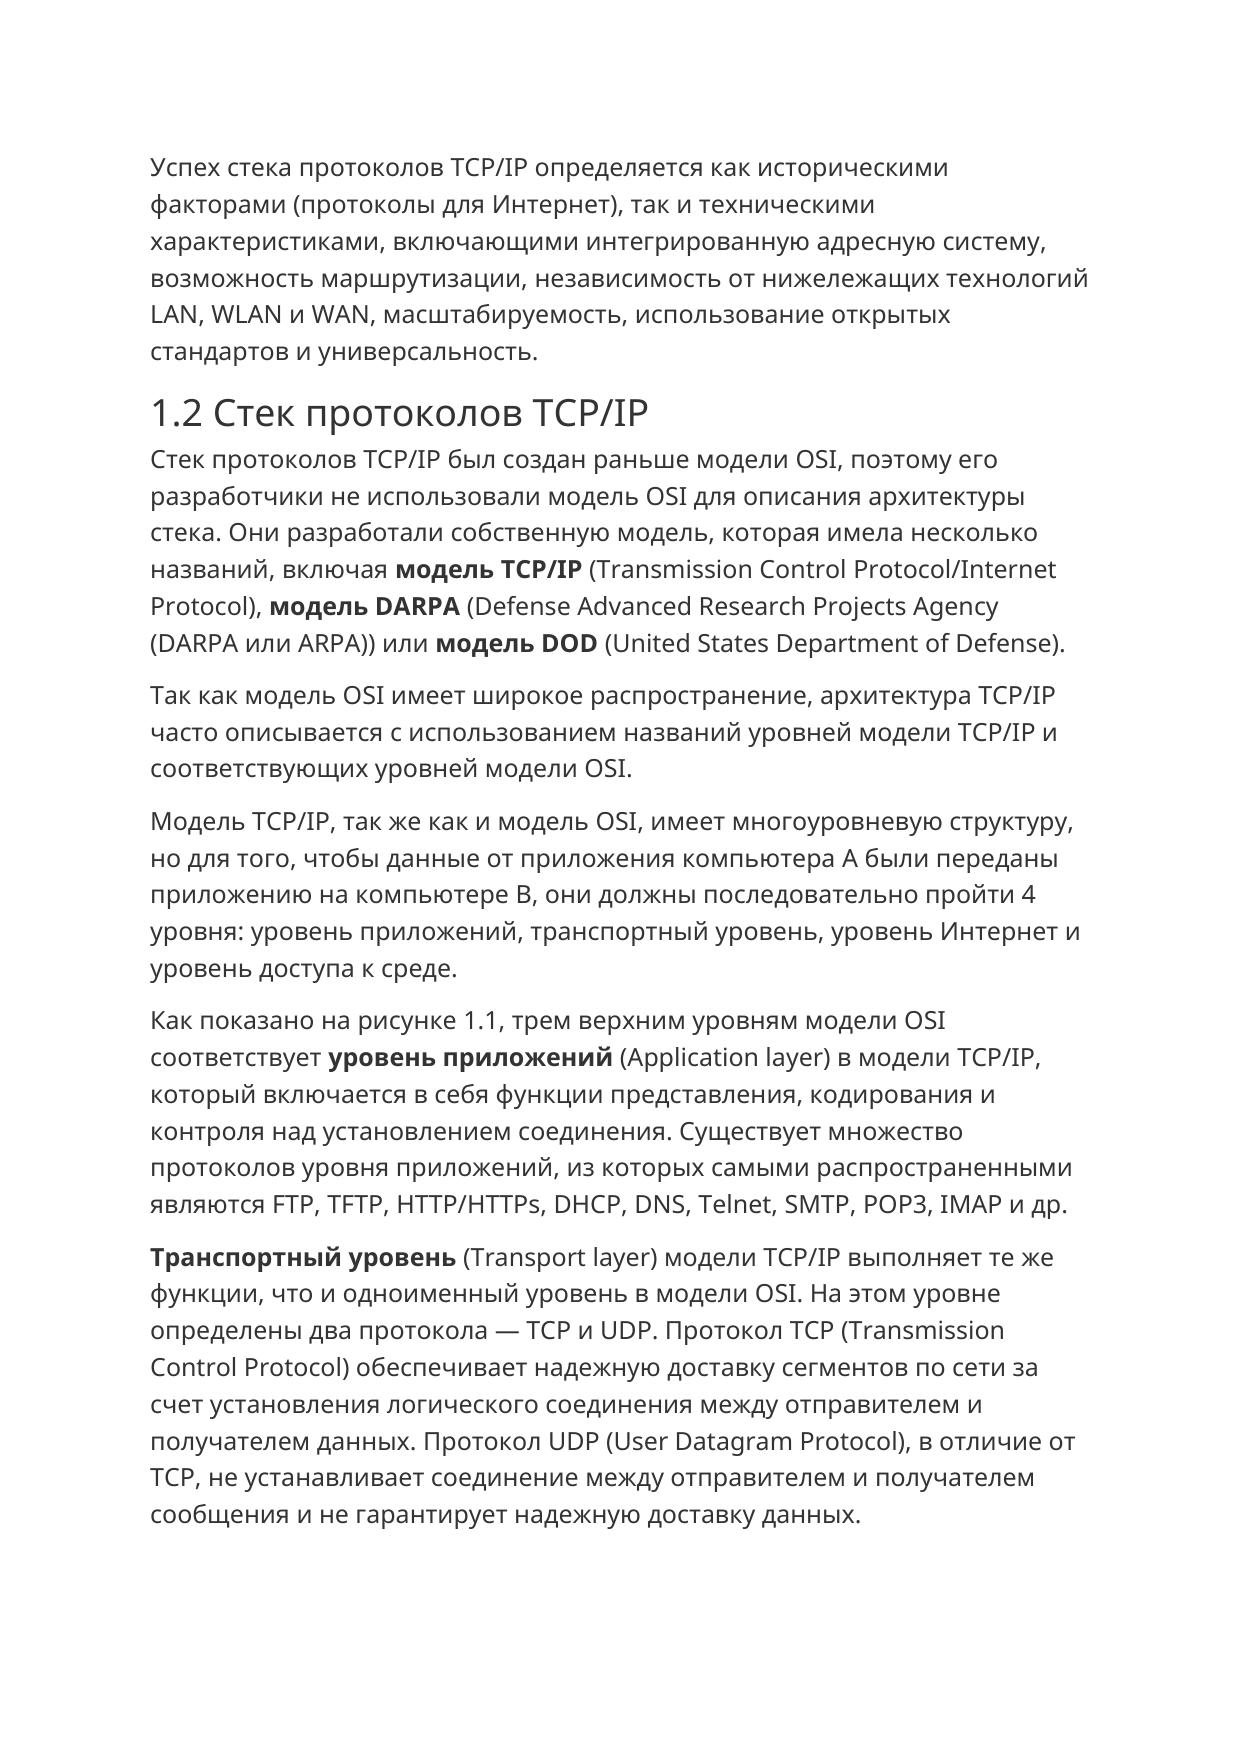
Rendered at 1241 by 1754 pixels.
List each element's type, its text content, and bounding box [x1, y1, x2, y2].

text Так как модель OSI имеет широкое распространение, архитектура TCP/IP часто описывается с использованием названий уровней модели TCP/IP и соответствующих уровней модели OSI. [150, 678, 1090, 785]
text Модель TCP/IP, так же как и модель OSI, имеет многоуровневую структуру, но для того, чтобы данные от приложения компьютера А были переданы приложению на компьютере B, они должны последовательно пройти 4 уровня: уровень приложений, транспортный уровень, уровень Интернет и уровень доступа к среде. [150, 803, 1090, 985]
subtitle 1.2 Стек протоколов TCP/IP [150, 386, 1090, 437]
text Стек протоколов TCP/IP был создан раньше модели OSI, поэтому его разработчики не использовали модель OSI для описания архитектуры стека. Они разработали собственную модель, которая имела несколько названий, включая модель TCP/IP (Transmission Control Protocol/Internet Protocol), модель DARPA (Defense Advanced Research Projects Agency (DARPA или ARPA)) или модель DOD (United States Department of Defense). [150, 441, 1090, 659]
text Транспортный уровень (Transport layer) модели TCP/IP выполняет те же функции, что и одноименный уровень в модели OSI. На этом уровне определены два протокола — TCP и UDP. Протокол TCP (Transmission Control Protocol) обеспечивает надежную доставку сегментов по сети за счет установления логического соединения между отправителем и получателем данных. Протокол UDP (User Datagram Protocol), в отличие от TCP, не устанавливает соединение между отправителем и получателем сообщения и не гарантирует надежную доставку данных. [150, 1239, 1090, 1531]
text Успех стека протоколов TCP/IP определяется как историческими факторами (протоколы для Интернет), так и техническими характеристиками, включающими интегрированную адресную систему, возможность маршрутизации, независимость от нижележащих технологий LAN, WLAN и WAN, масштабируемость, использование открытых стандартов и универсальность. [150, 150, 1090, 368]
text Как показано на рисунке 1.1, трем верхним уровням модели OSI соответствует уровень приложений (Application layer) в модели TCP/IP, который включается в себя функции представления, кодирования и контроля над установлением соединения. Существует множество протоколов уровня приложений, из которых самыми распространенными являются FTP, TFTP, HTTP/HTTPs, DHCP, DNS, Telnet, SMTP, POP3, IMAP и др. [150, 1003, 1090, 1221]
